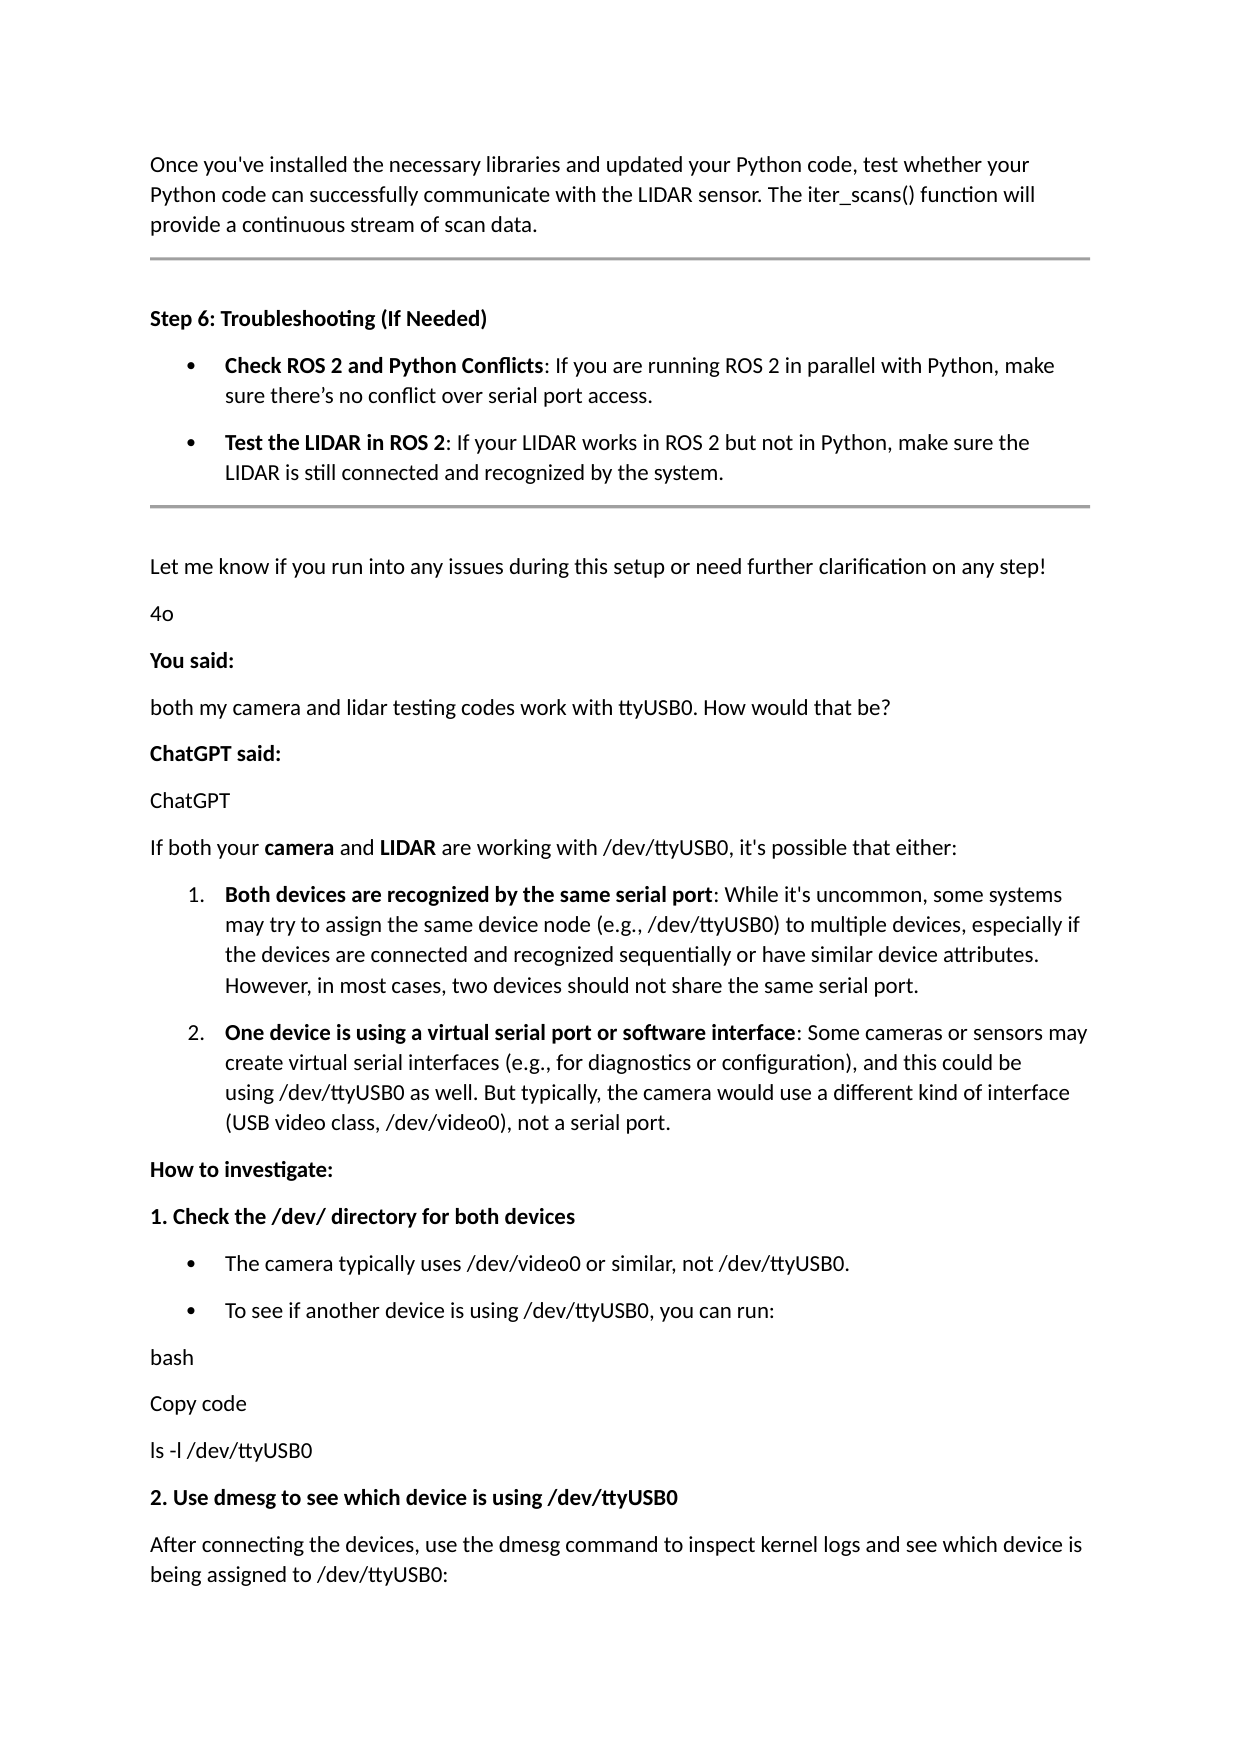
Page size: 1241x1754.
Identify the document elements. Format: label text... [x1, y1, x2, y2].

text ChatGPT said: [150, 739, 1090, 768]
list The camera typically uses /dev/video0 or similar, not /dev/ttyUSB0. [187, 1249, 1090, 1277]
text Let me know if you run into any issues during this setup or need further clarification on any step! [150, 552, 1090, 580]
text both my camera and lidar testing codes work with ttyUSB0. How would that be? [150, 693, 1090, 721]
list Both devices are recognized by the same serial port: While it's uncommon, some systems may try to assign the same device node (e.g., /dev/ttyUSB0) to multiple devices, especially if the devices are connected and recognized sequentially or have similar device attributes. However, in most cases, two devices should not share the same serial port. [187, 880, 1090, 999]
text 2. Use dmesg to see which device is using /dev/ttyUSB0 [150, 1483, 1090, 1511]
list Check ROS 2 and Python Conflicts: If you are running ROS 2 in parallel with Python, make sure there’s no conflict over serial port access. [187, 351, 1090, 409]
text If both your camera and LIDAR are working with /dev/ttyUSB0, it's possible that either: [150, 833, 1090, 861]
text 4o [150, 599, 1090, 627]
list Test the LIDAR in ROS 2: If your LIDAR works in ROS 2 but not in Python, make sure the LIDAR is still connected and recognized by the system. [187, 428, 1090, 486]
text After connecting the devices, use the dmesg command to inspect kernel logs and see which device is being assigned to /dev/ttyUSB0: [150, 1530, 1090, 1588]
text You said: [150, 646, 1090, 674]
list To see if another device is using /dev/ttyUSB0, you can run: [187, 1296, 1090, 1324]
text Step 6: Troubleshooting (If Needed) [150, 304, 1090, 332]
text 1. Check the /dev/ directory for both devices [150, 1202, 1090, 1230]
text bash [150, 1343, 1090, 1371]
text ChatGPT [150, 786, 1090, 814]
text How to investigate: [150, 1155, 1090, 1183]
text ls -l /dev/ttyUSB0 [150, 1436, 1090, 1464]
list One device is using a virtual serial port or software interface: Some cameras or sensors may create virtual serial interfaces (e.g., for diagnostics or configuration), and this could be using /dev/ttyUSB0 as well. But typically, the camera would use a different kind of interface (USB video class, /dev/video0), not a serial port. [187, 1018, 1090, 1136]
text Once you've installed the necessary libraries and updated your Python code, test whether your Python code can successfully communicate with the LIDAR sensor. The iter_scans() function will provide a continuous stream of scan data. [150, 150, 1090, 238]
text Copy code [150, 1389, 1090, 1418]
